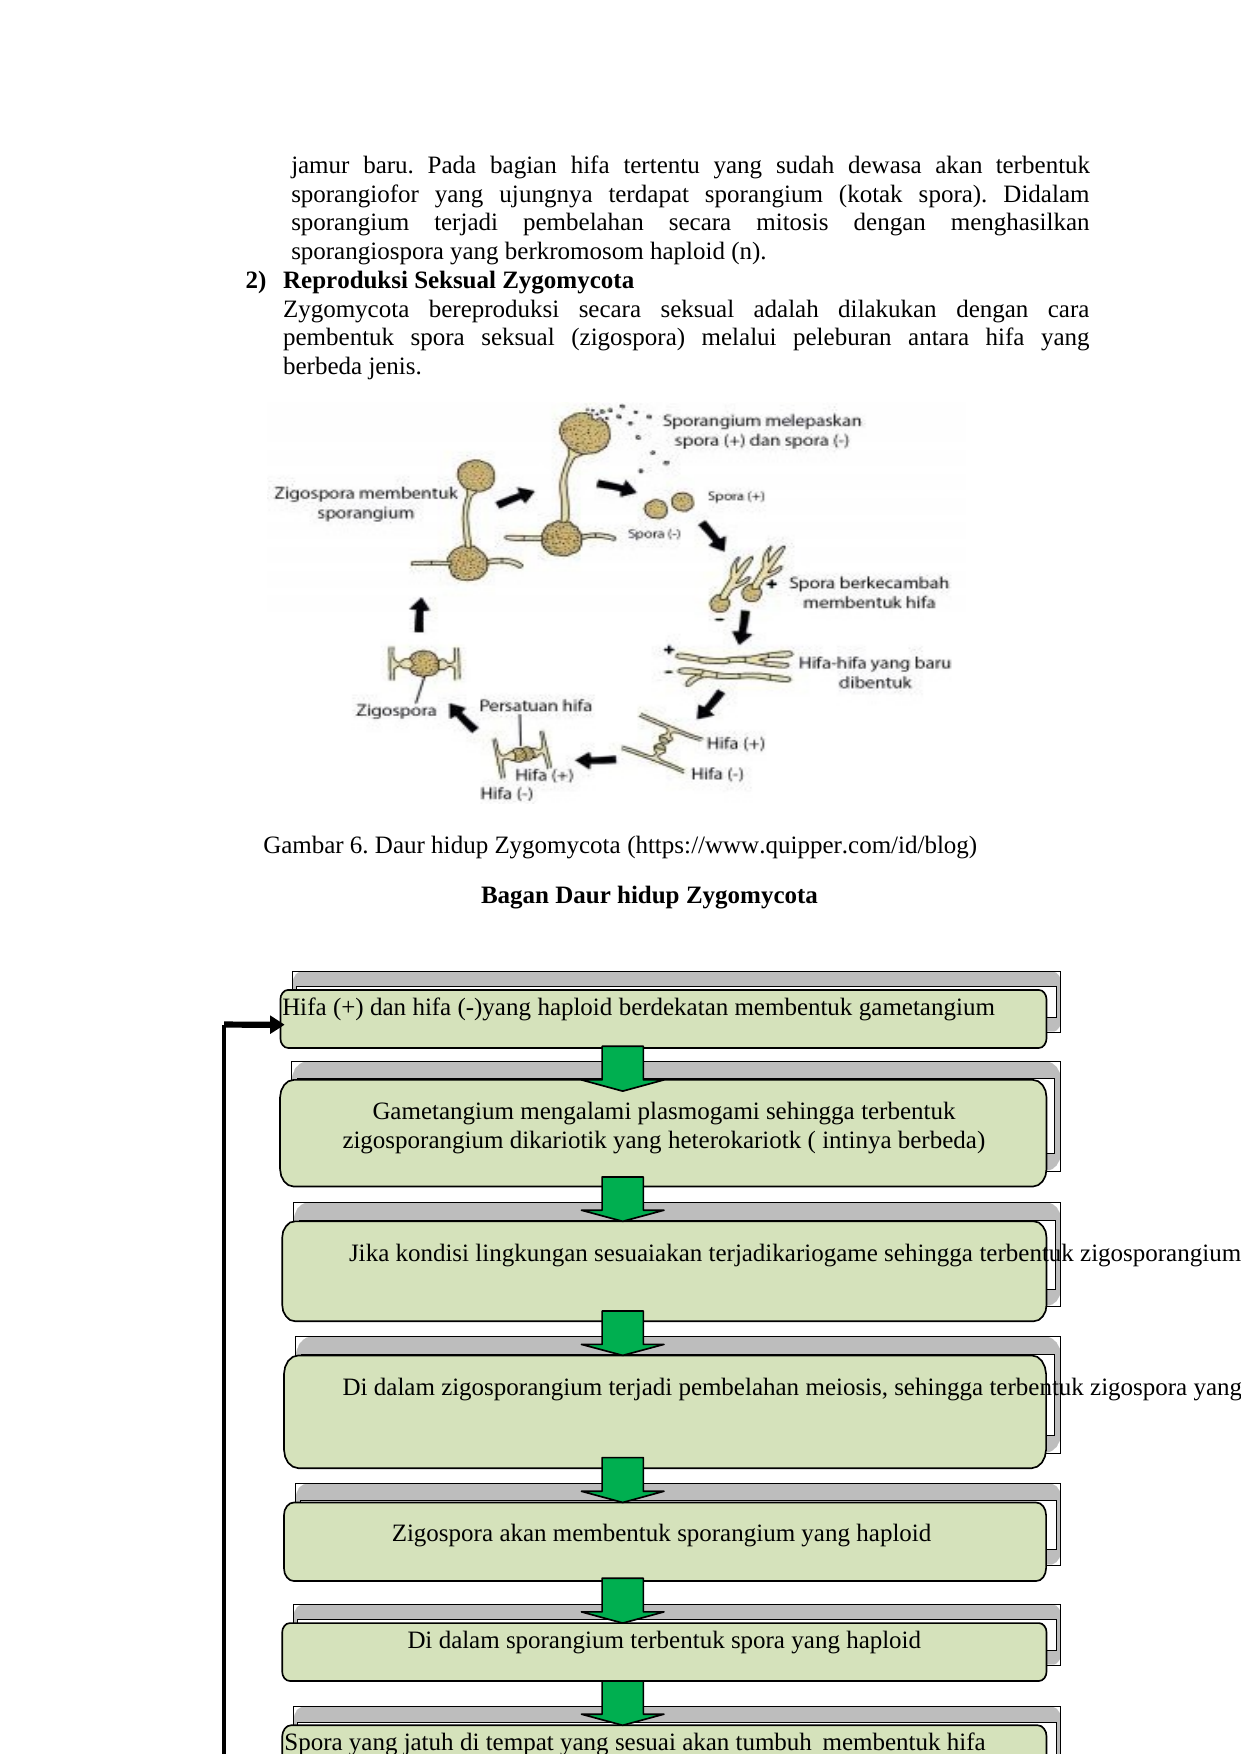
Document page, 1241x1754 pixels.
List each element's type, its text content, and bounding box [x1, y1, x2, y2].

picture [1038, 1355, 1054, 1435]
picture [296, 1337, 610, 1354]
picture [645, 1605, 1060, 1665]
subtitle Zygomycota bereproduksi secara seksual adalah dilakukan dengan cara pembentuk spora seksual (zigospora) melalui peleburan antara hifa yang berbeda jenis. [283, 294, 1090, 380]
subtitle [291, 150, 1090, 265]
subtitle Reproduksi Seksual Zygomycota [245, 265, 1090, 294]
picture [293, 972, 1060, 1032]
picture [292, 1062, 601, 1079]
picture [294, 1605, 601, 1622]
picture [1038, 1501, 1056, 1549]
picture [634, 1620, 1056, 1650]
text Gambar 6. Daur hidup Zygomycota (https://www.quipper.com/id/blog) [150, 830, 1090, 859]
picture [645, 1062, 1060, 1171]
picture [639, 1484, 1060, 1565]
picture [1048, 1260, 1060, 1306]
picture [1037, 1079, 1054, 1153]
subtitle Bagan Daur hidup Zygomycota [276, 880, 1023, 908]
picture [635, 1723, 1056, 1754]
picture [294, 1707, 603, 1724]
picture [1040, 1221, 1055, 1289]
picture [635, 1337, 1060, 1453]
picture [642, 1707, 1060, 1754]
picture [294, 1203, 610, 1220]
picture [267, 402, 966, 804]
picture [296, 1484, 606, 1501]
picture [635, 1203, 1060, 1260]
picture [297, 987, 1056, 1017]
